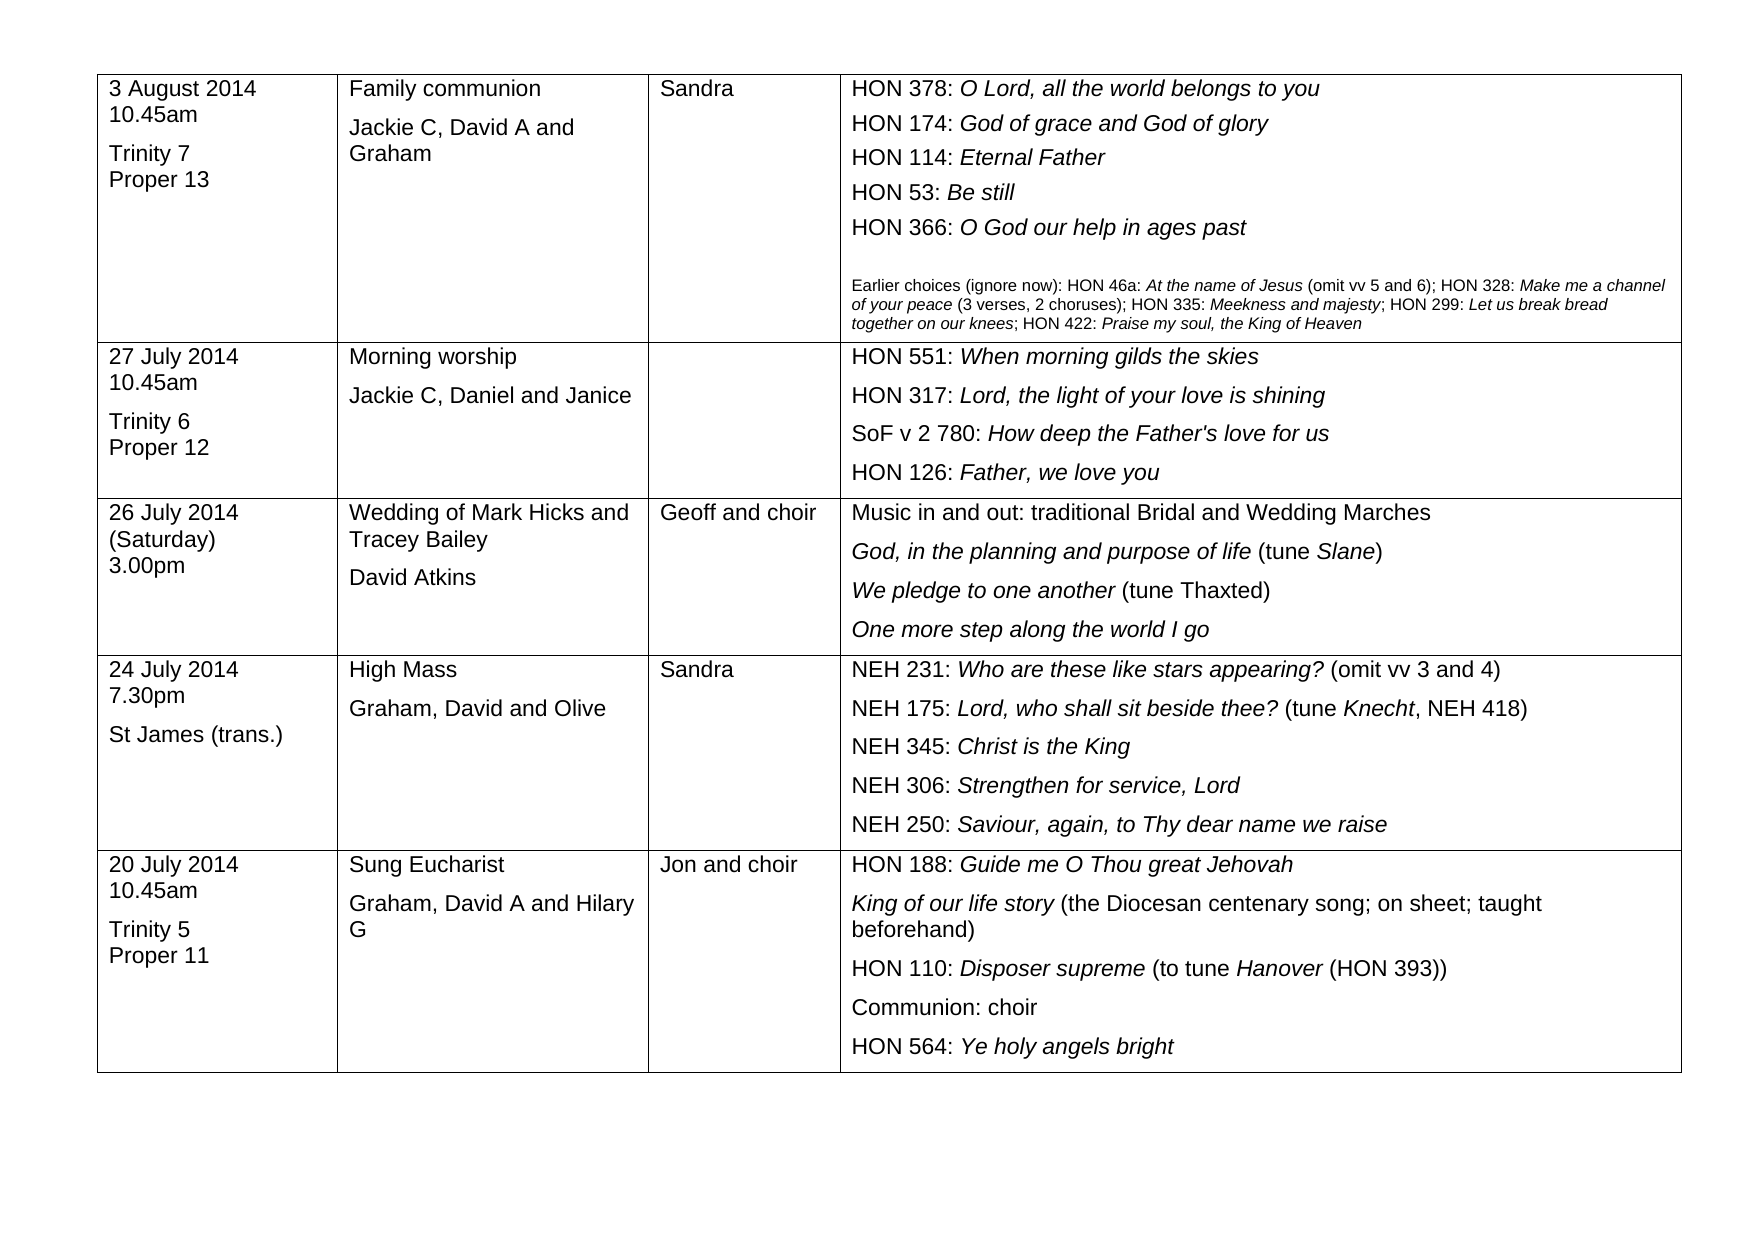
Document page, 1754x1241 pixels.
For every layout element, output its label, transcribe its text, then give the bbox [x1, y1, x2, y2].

table_cell 24 July 2014 7.30pm St James (trans.) [98, 656, 337, 850]
table_cell [649, 343, 840, 498]
table_cell HON 551: When morning gilds the skies HON 317: Lord, the light of your love is shining SoF v 2 780: How deep the Father's love for us HON 126: Father, we love you [841, 343, 1681, 498]
table_cell Geoff and choir [649, 499, 840, 654]
table_cell Sandra [649, 656, 840, 850]
table_cell 20 July 2014 10.45am Trinity 5 Proper 11 [98, 851, 337, 1072]
table_cell Jon and choir [649, 851, 840, 1072]
table_cell Sung Eucharist Graham, David A and Hilary G [338, 851, 648, 1072]
table_cell Family communion Jackie C, David A and Graham [338, 75, 648, 342]
table_cell 3 August 2014 10.45am Trinity 7 Proper 13 [98, 75, 337, 342]
table_cell High Mass Graham, David and Olive [338, 656, 648, 850]
table_cell 27 July 2014 10.45am Trinity 6 Proper 12 [98, 343, 337, 498]
table_cell NEH 231: Who are these like stars appearing? (omit vv 3 and 4) NEH 175: Lord, who shall sit beside thee? (tune Knecht, NEH 418) NEH 345: Christ is the King NEH 306: Strengthen for service, Lord NEH 250: Saviour, again, to Thy dear name we raise [841, 656, 1681, 850]
table_cell Music in and out: traditional Bridal and Wedding Marches God, in the planning and purpose of life (tune Slane) We pledge to one another (tune Thaxted) One more step along the world I go [841, 499, 1681, 654]
table_cell Wedding of Mark Hicks and Tracey Bailey David Atkins [338, 499, 648, 654]
table_cell Sandra [649, 75, 840, 342]
table_cell Morning worship Jackie C, Daniel and Janice [338, 343, 648, 498]
table_cell 26 July 2014 (Saturday) 3.00pm [98, 499, 337, 654]
table_cell HON 188: Guide me O Thou great Jehovah King of our life story (the Diocesan centenary song; on sheet; taught beforehand) HON 110: Disposer supreme (to tune Hanover (HON 393)) Communion: choir HON 564: Ye holy angels bright [841, 851, 1681, 1072]
table_cell HON 378: O Lord, all the world belongs to you HON 174: God of grace and God of glory HON 114: Eternal Father HON 53: Be still HON 366: O God our help in ages past Earlier choices (ignore now): HON 46a: At the name of Jesus (omit vv 5 and 6); HON 328: Make me a channel of your peace (3 verses, 2 choruses); HON 335: Meekness and majesty; HON 299: Let us break bread together on our knees; HON 422: Praise my soul, the King of Heaven [841, 75, 1681, 342]
